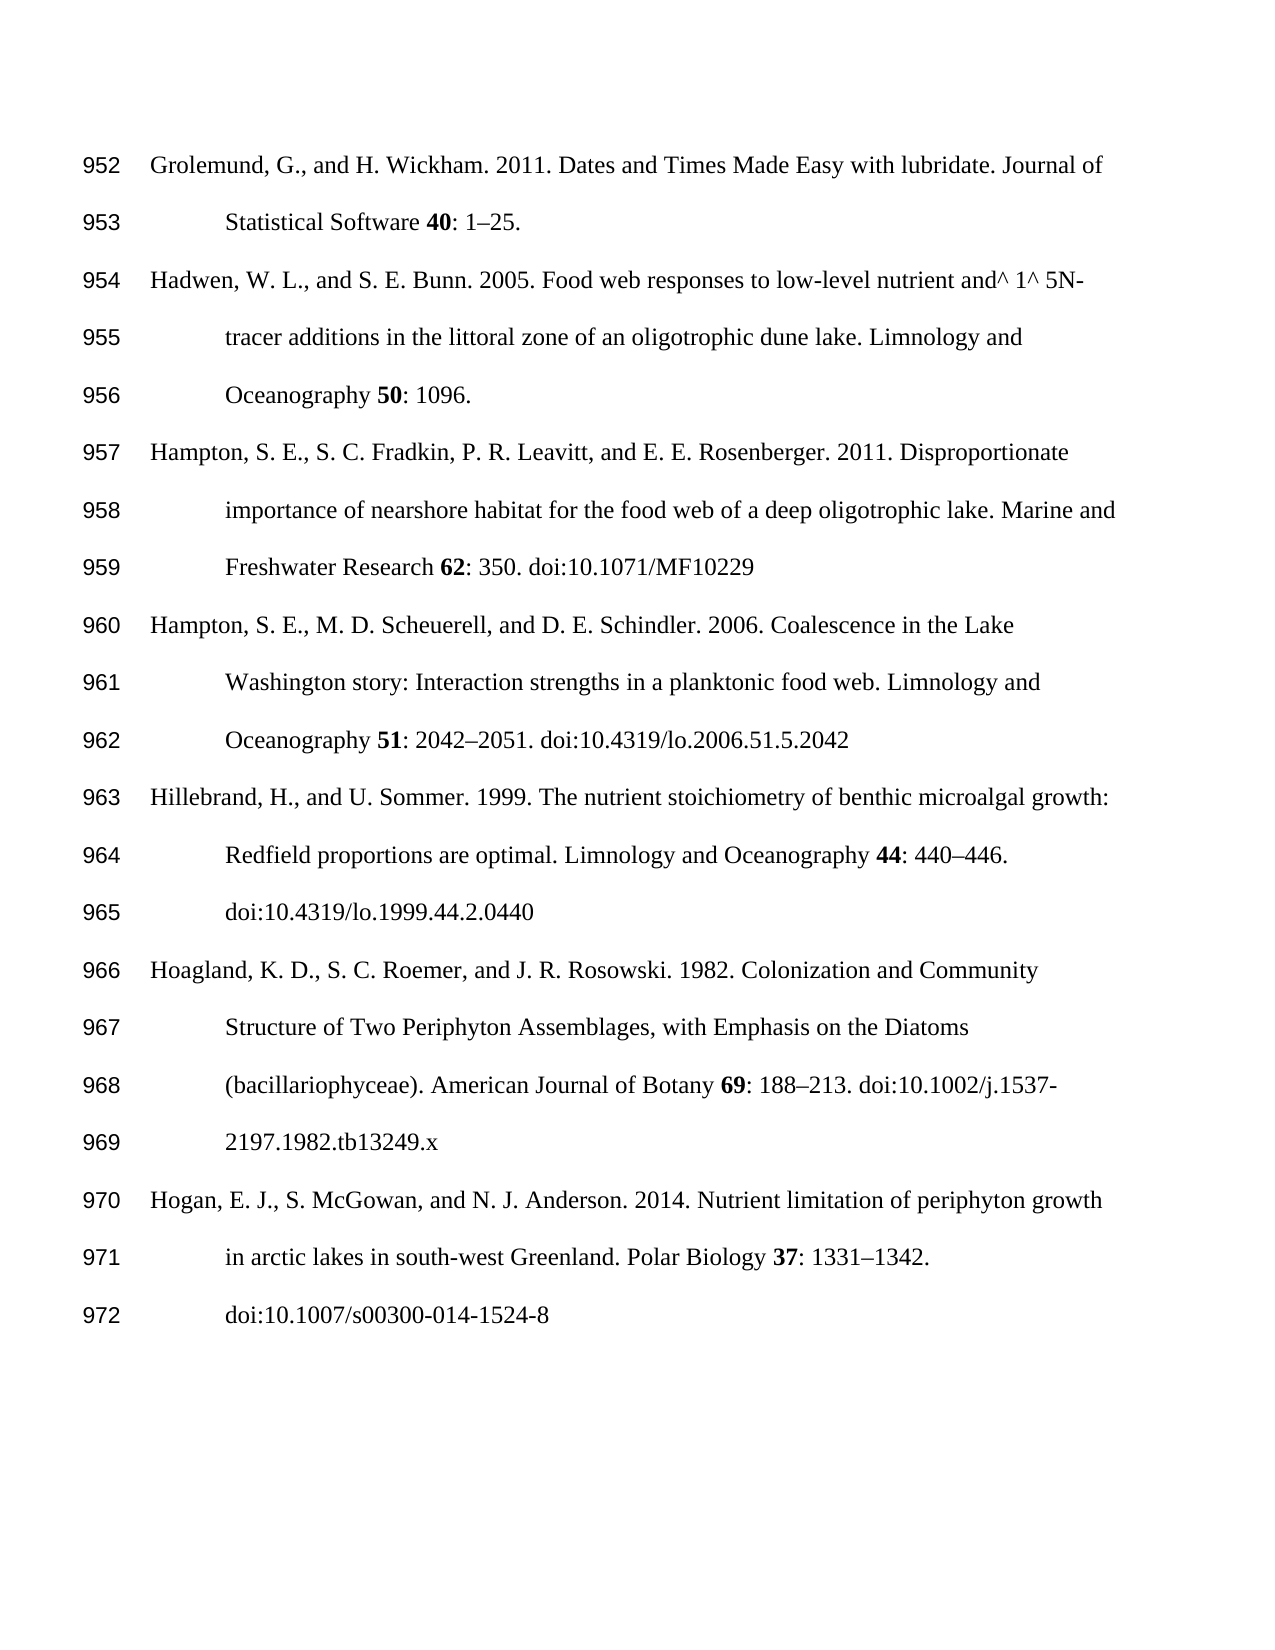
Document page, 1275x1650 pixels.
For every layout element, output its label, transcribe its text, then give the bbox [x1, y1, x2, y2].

text Hadwen, W. L., and S. E. Bunn. 2005. Food web responses to low-level nutrient and^ 1^ 5N-tracer additions in the littoral zone of an oligotrophic dune lake. Limnology and Oceanography 50: 1096. [150, 265, 1125, 409]
text Hampton, S. E., M. D. Scheuerell, and D. E. Schindler. 2006. Coalescence in the Lake Washington story: Interaction strengths in a planktonic food web. Limnology and Oceanography 51: 2042–2051. doi:10.4319/lo.2006.51.5.2042 [150, 610, 1125, 754]
text Hillebrand, H., and U. Sommer. 1999. The nutrient stoichiometry of benthic microalgal growth: Redfield proportions are optimal. Limnology and Oceanography 44: 440–446. doi:10.4319/lo.1999.44.2.0440 [150, 782, 1125, 926]
text Grolemund, G., and H. Wickham. 2011. Dates and Times Made Easy with lubridate. Journal of Statistical Software 40: 1–25. [150, 150, 1125, 236]
text Hogan, E. J., S. McGowan, and N. J. Anderson. 2014. Nutrient limitation of periphyton growth in arctic lakes in south-west Greenland. Polar Biology 37: 1331–1342. doi:10.1007/s00300-014-1524-8 [150, 1185, 1125, 1329]
text Hampton, S. E., S. C. Fradkin, P. R. Leavitt, and E. E. Rosenberger. 2011. Disproportionate importance of nearshore habitat for the food web of a deep oligotrophic lake. Marine and Freshwater Research 62: 350. doi:10.1071/MF10229 [150, 437, 1125, 581]
text Hoagland, K. D., S. C. Roemer, and J. R. Rosowski. 1982. Colonization and Community Structure of Two Periphyton Assemblages, with Emphasis on the Diatoms (bacillariophyceae). American Journal of Botany 69: 188–213. doi:10.1002/j.1537-2197.1982.tb13249.x [150, 955, 1125, 1156]
